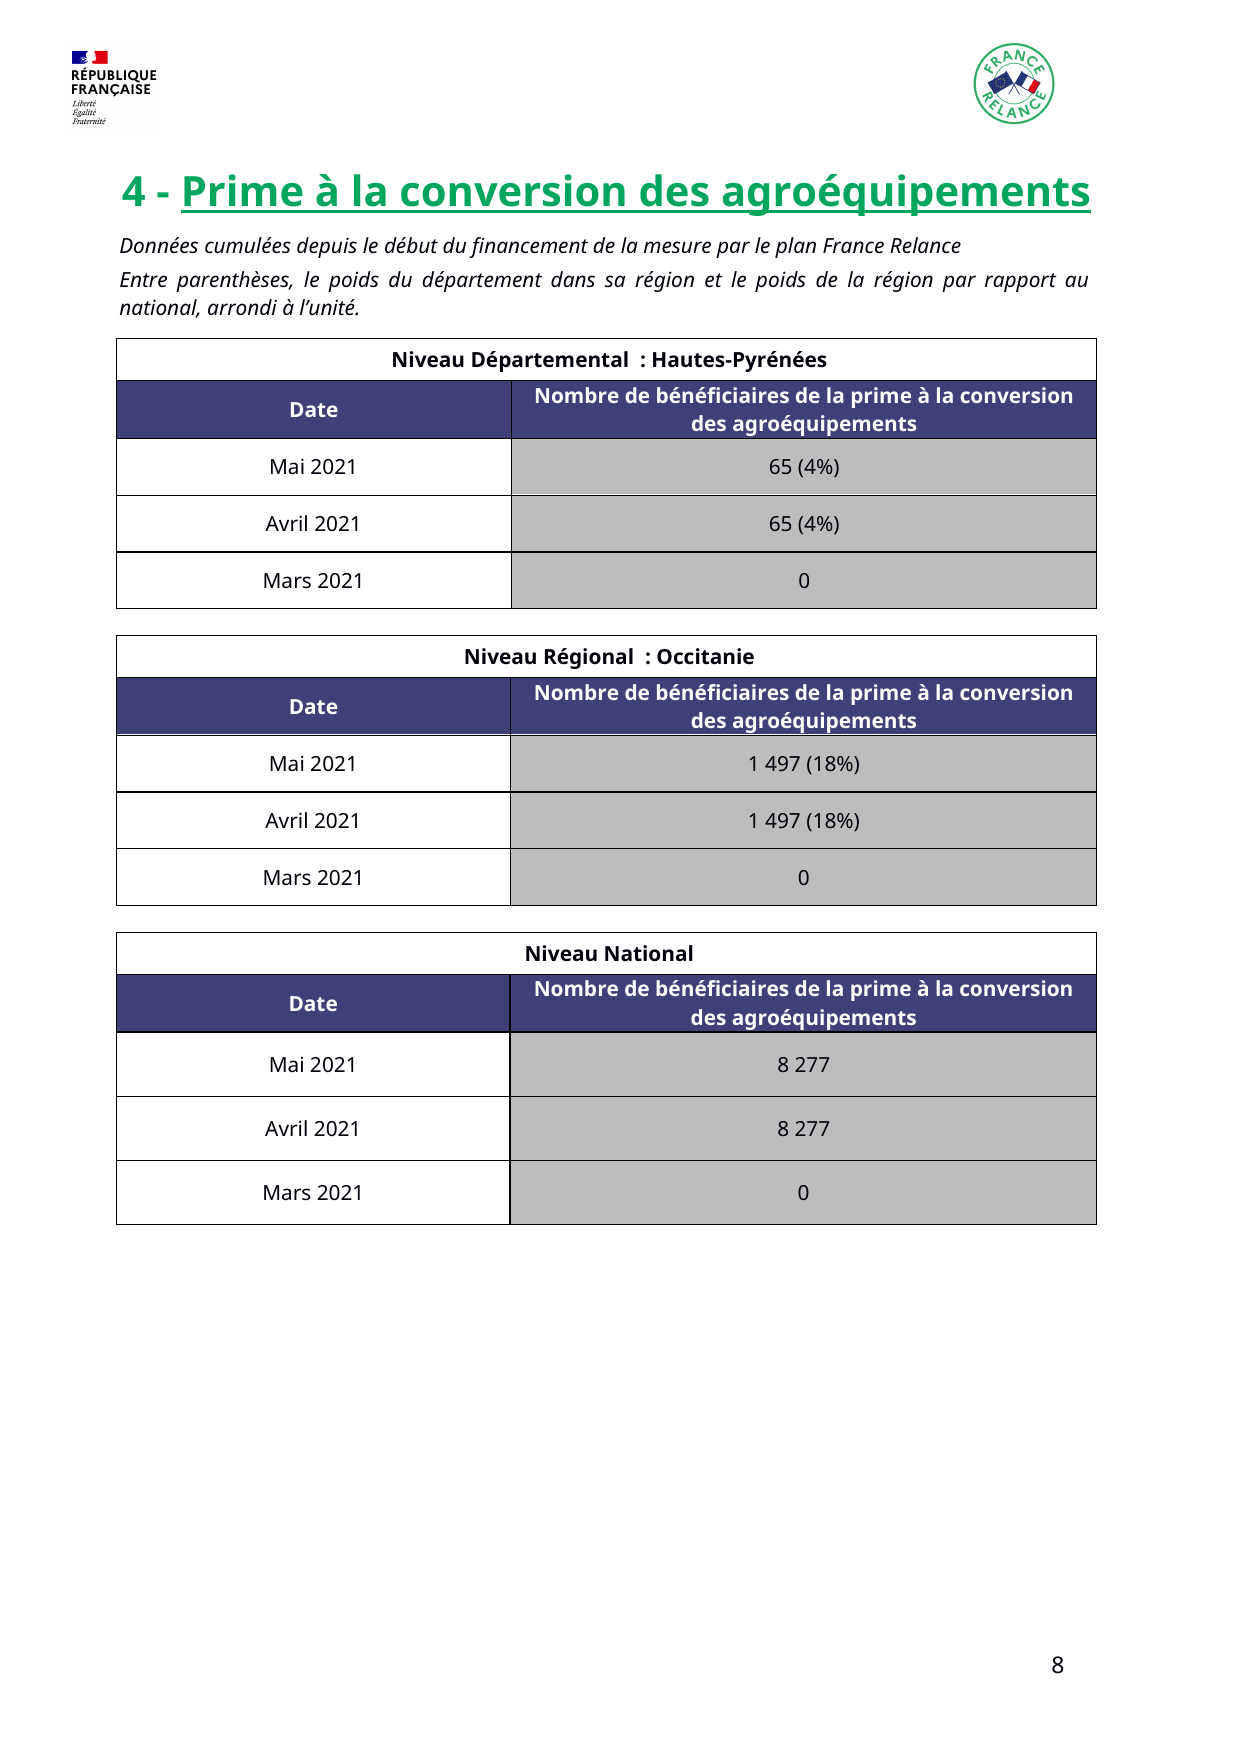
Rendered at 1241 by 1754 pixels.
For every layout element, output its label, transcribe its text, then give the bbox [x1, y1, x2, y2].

table_cell 0 [512, 553, 1096, 608]
text Données cumulées depuis le début du financement de la mesure par le plan France Relance [119, 231, 1094, 260]
table_cell Mars 2021 [117, 1161, 509, 1224]
table_cell 0 [511, 849, 1096, 905]
table_cell 0 [511, 1161, 1096, 1224]
table_cell Date [117, 678, 510, 734]
table_cell Avril 2021 [117, 793, 510, 848]
table_cell Date [117, 975, 509, 1031]
subtitle 4 - Prime à la conversion des agroéquipements [119, 162, 1094, 219]
table_cell Nombre de bénéficiaires de la prime à la conversion des agroéquipements [511, 975, 1096, 1031]
table_cell Date [117, 381, 511, 438]
table_cell Mai 2021 [117, 736, 510, 791]
table_cell Avril 2021 [117, 496, 511, 551]
table_cell 8 277 [511, 1097, 1096, 1160]
table_header Niveau National [117, 933, 1096, 973]
table_cell Mai 2021 [117, 439, 511, 494]
table_cell 1 497 (18%) [511, 793, 1096, 848]
table_cell Nombre de bénéficiaires de la prime à la conversion des agroéquipements [511, 678, 1096, 734]
table_cell Avril 2021 [117, 1097, 509, 1160]
table_cell Mars 2021 [117, 553, 511, 608]
picture [60, 39, 163, 133]
table_cell 65 (4%) [512, 439, 1096, 494]
picture [935, 31, 1082, 126]
table_cell Mai 2021 [117, 1033, 509, 1096]
table_header Niveau Régional : Occitanie [117, 636, 1096, 677]
table_cell 65 (4%) [512, 496, 1096, 551]
text Entre parenthèses, le poids du département dans sa région et le poids de la région par rapport au national, arrondi à l’unité. [119, 265, 1094, 322]
table_cell Mars 2021 [117, 849, 510, 905]
table_cell 1 497 (18%) [511, 736, 1096, 791]
table_cell Nombre de bénéficiaires de la prime à la conversion des agroéquipements [512, 381, 1096, 438]
table_cell 8 277 [511, 1033, 1096, 1096]
table_header Niveau Départemental : Hautes-Pyrénées [117, 339, 1096, 380]
